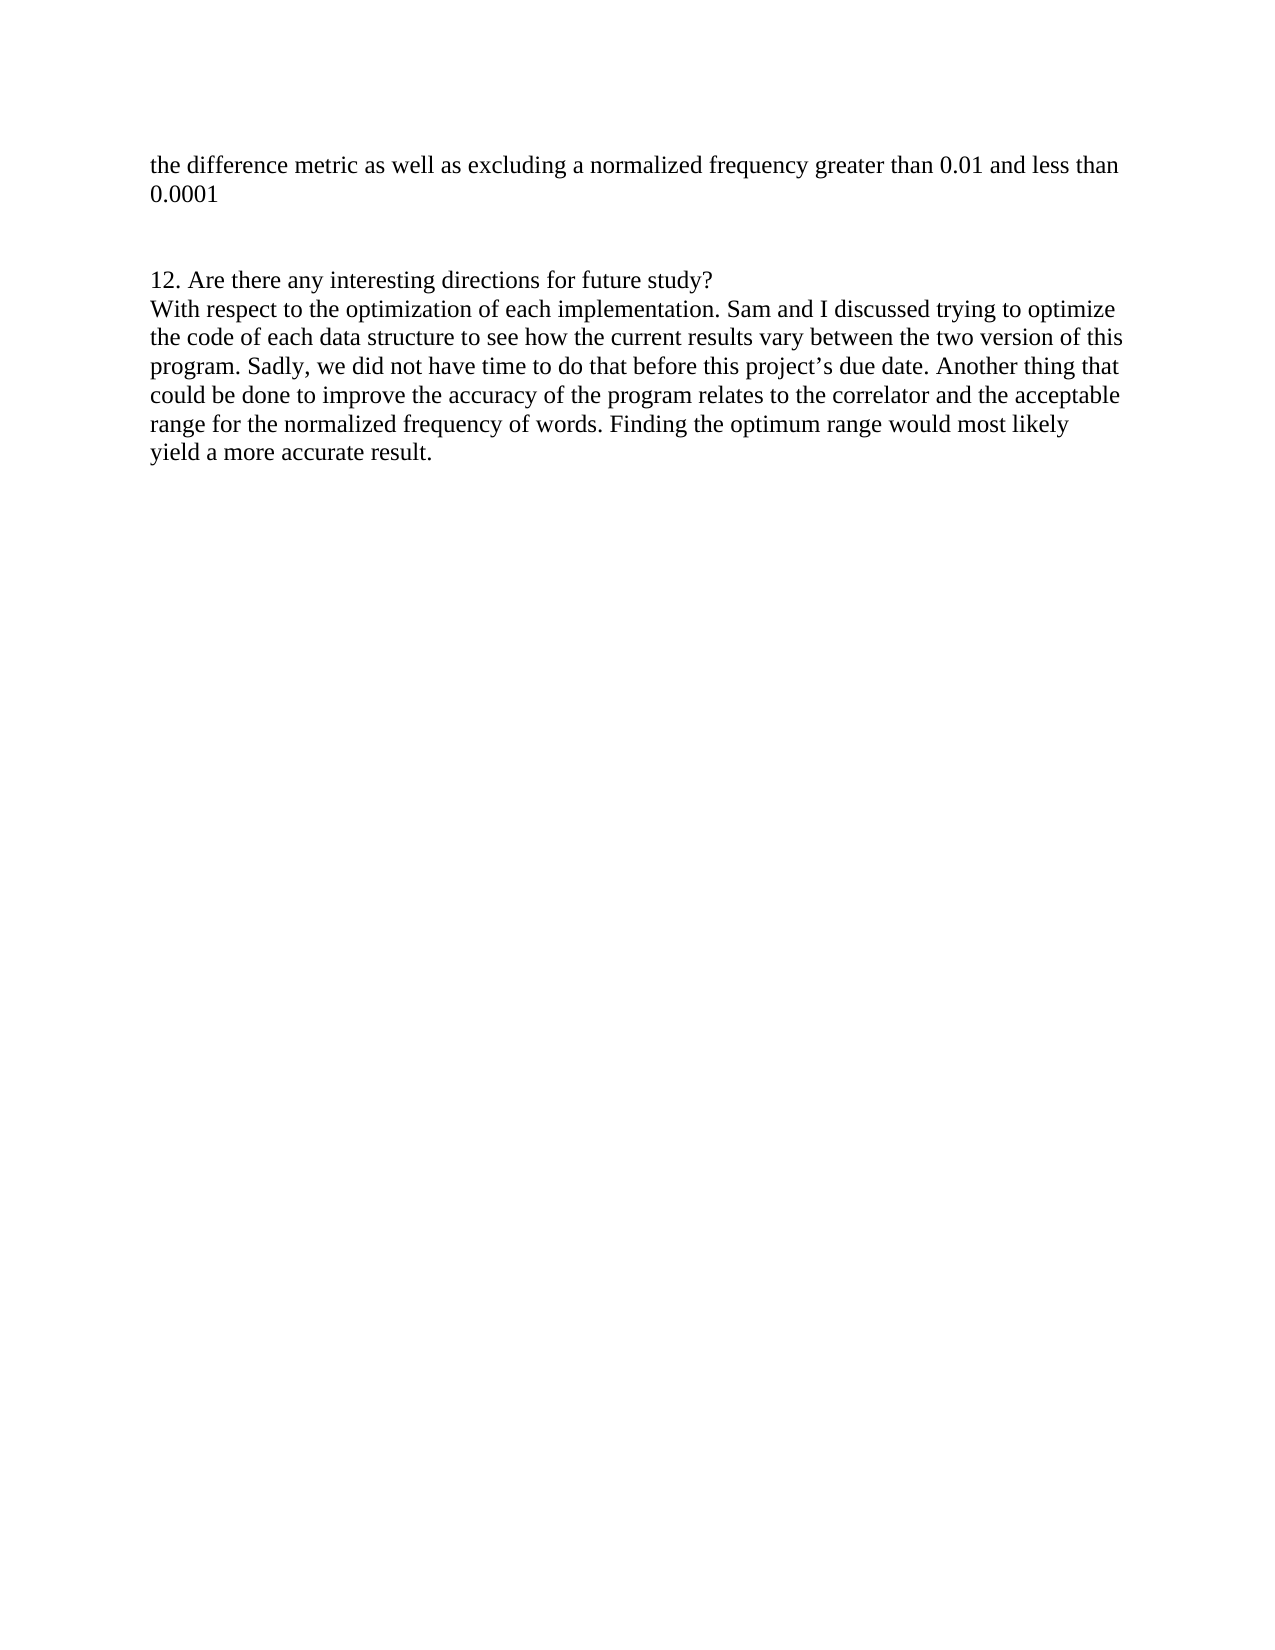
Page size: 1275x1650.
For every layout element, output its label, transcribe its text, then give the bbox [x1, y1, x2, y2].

text 12. Are there any interesting directions for future study? [150, 265, 1125, 294]
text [150, 150, 1125, 207]
text With respect to the optimization of each implementation. Sam and I discussed trying to optimize the code of each data structure to see how the current results vary between the two version of this program. Sadly, we did not have time to do that before this project’s due date. Another thing that could be done to improve the accuracy of the program relates to the correlator and the acceptable range for the normalized frequency of words. Finding the optimum range would most likely yield a more accurate result. [150, 294, 1125, 466]
